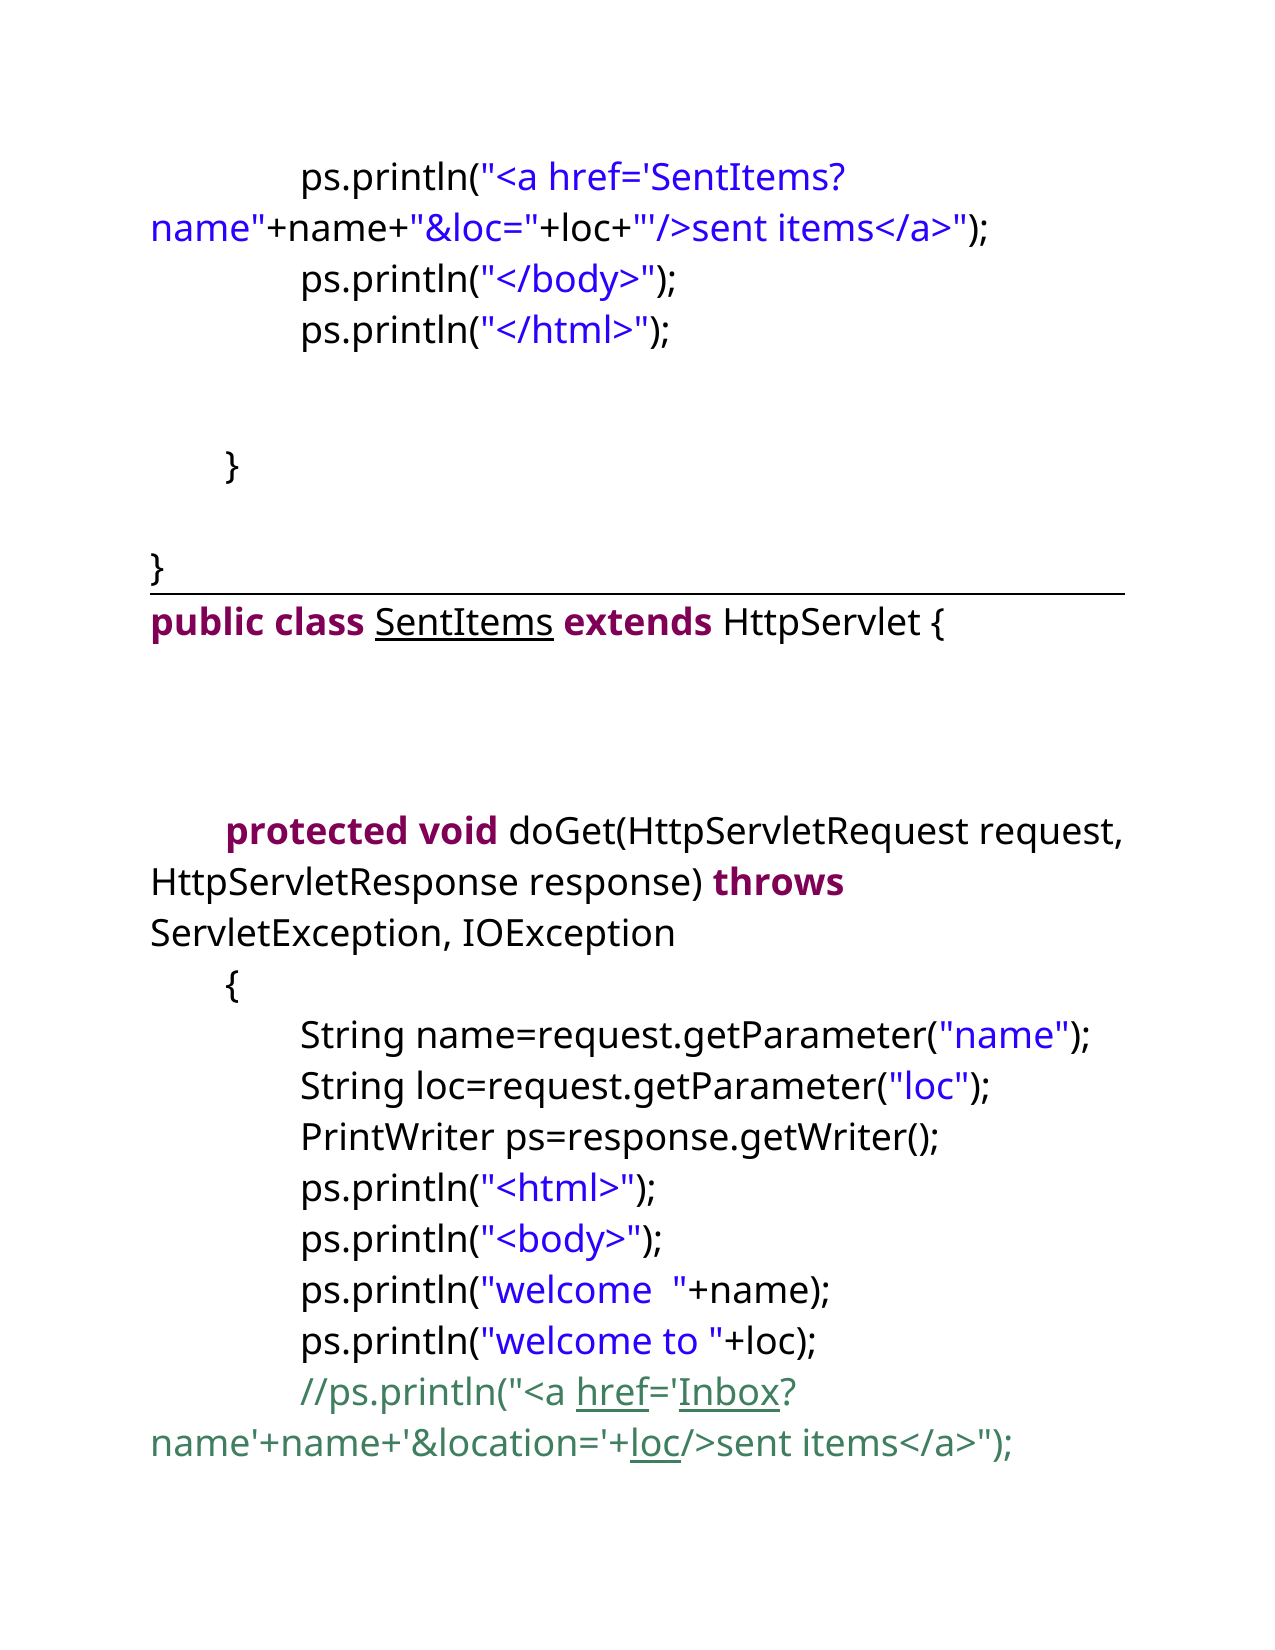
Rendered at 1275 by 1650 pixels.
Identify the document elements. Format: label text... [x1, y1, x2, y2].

text //ps.println("<a href='Inbox?name'+name+'&location='+loc/>sent items</a>"); [150, 1366, 1125, 1468]
text protected void doGet(HttpServletRequest request, HttpServletResponse response) throws ServletException, IOException [150, 804, 1125, 957]
text public class SentItems extends HttpServlet { [150, 595, 1125, 646]
text } [150, 438, 1125, 489]
text String loc=request.getParameter("loc"); [150, 1059, 1125, 1110]
text } [150, 540, 1125, 593]
text ps.println("<body>"); [150, 1212, 1125, 1263]
text { [150, 957, 1125, 1008]
text PrintWriter ps=response.getWriter(); [150, 1110, 1125, 1161]
text ps.println("<html>"); [150, 1161, 1125, 1212]
text ps.println("welcome "+name); [150, 1263, 1125, 1314]
text ps.println("</html>"); [150, 303, 1125, 354]
text ps.println("<a href='SentItems?name"+name+"&loc="+loc+"'/>sent items</a>"); [150, 150, 1125, 252]
text ps.println("</body>"); [150, 252, 1125, 303]
text ps.println("welcome to "+loc); [150, 1314, 1125, 1366]
text String name=request.getParameter("name"); [150, 1008, 1125, 1059]
